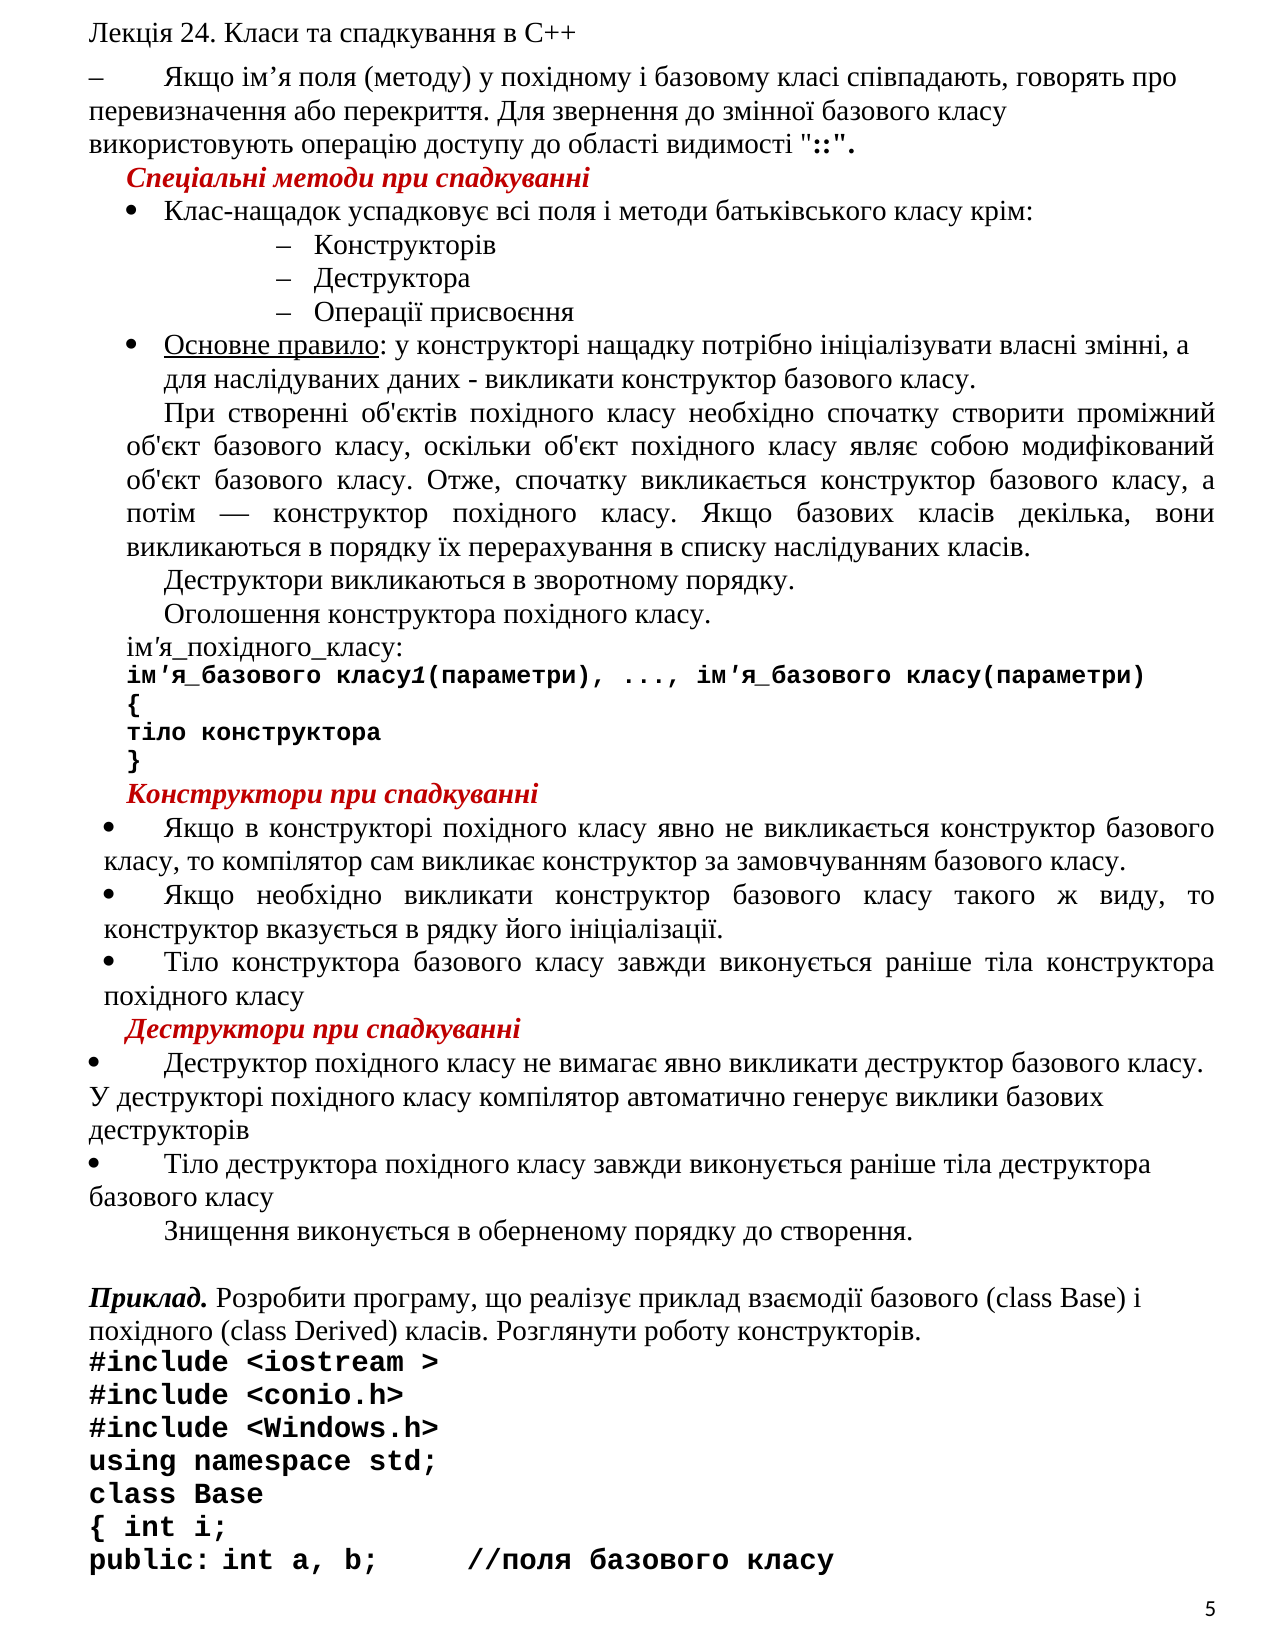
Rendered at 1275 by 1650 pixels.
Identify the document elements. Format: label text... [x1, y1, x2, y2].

list Якщо необхідно викликати конструктор базового класу такого ж виду, то конструктор вказується в рядку його ініціалізації. [103, 877, 1216, 944]
text { [126, 691, 1216, 720]
text using namespace std; [89, 1446, 1216, 1479]
text ім'я_похідного_класу: [126, 629, 1216, 663]
list Операції присвоєння [276, 294, 1216, 327]
text Оголошення конструктора похідного класу. [126, 596, 1216, 629]
list Основне правило: у конструкторі нащадку потрібно ініціалізувати власні змінні, а для наслідуваних даних - викликати конструктор базового класу. [126, 327, 1216, 395]
text При створенні об'єктів похідного класу необхідно спочатку створити проміжний об'єкт базового класу, оскільки об'єкт похідного класу являє собою модифікований об'єкт базового класу. Отже, спочатку викликається конструктор базового класу, а потім — конструктор похідного класу. Якщо базових класів декілька, вони викликаються в порядку їх перерахування в списку наслідуваних класів. [126, 395, 1216, 562]
text } [126, 748, 1216, 776]
text public: int a, b; //поля базового класу [89, 1545, 1216, 1578]
text #include <Windows.h> [89, 1413, 1216, 1446]
text ім'я_базового класу1(параметри), ..., ім'я_базового класу(параметри) [126, 663, 1216, 691]
list Тіло конструктора базового класу завжди виконується раніше тіла конструктора похідного класу [103, 944, 1216, 1011]
text Конструктори при спадкуванні [89, 776, 1216, 810]
text тіло конструктора [126, 720, 1216, 748]
text class Base [89, 1479, 1216, 1512]
list Деструктор похідного класу не вимагає явно викликати деструктор базового класу. У деструкторі похідного класу компілятор автоматично генерує виклики базових деструкторів [89, 1045, 1216, 1146]
text Деструктори викликаються в зворотному порядку. [126, 562, 1216, 596]
text Спеціальні методи при спадкуванні [89, 160, 1216, 193]
list Клас-нащадок успадковує всі поля і методи батьківського класу крім: [126, 193, 1216, 227]
list Якщо в конструкторі похідного класу явно не викликається конструктор базового класу, то компілятор сам викликає конструктор за замовчуванням базового класу. [103, 810, 1216, 877]
list Тіло деструктора похідного класу завжди виконується раніше тіла деструктора базового класу [89, 1146, 1216, 1213]
text Приклад. Розробити програму, що реалізує приклад взаємодії базового (class Base) і похідного (class Derived) класів. Розглянути роботу конструкторів. [89, 1280, 1216, 1347]
text #include <iostream > [89, 1347, 1216, 1380]
text Знищення виконується в оберненому порядку до створення. [89, 1213, 1216, 1246]
list Конструкторів [276, 227, 1216, 260]
text #include <conio.h> [89, 1380, 1216, 1413]
text { int i; [89, 1512, 1216, 1545]
text Деструктори при спадкуванні [89, 1011, 1216, 1045]
list Якщо ім’я поля (методу) у похідному і базовому класі співпадають, говорять про перевизначення або перекриття. Для звернення до змінної базового класу використовують операцію доступу до області видимості "::". [89, 59, 1216, 160]
list Деструктора [276, 260, 1216, 294]
